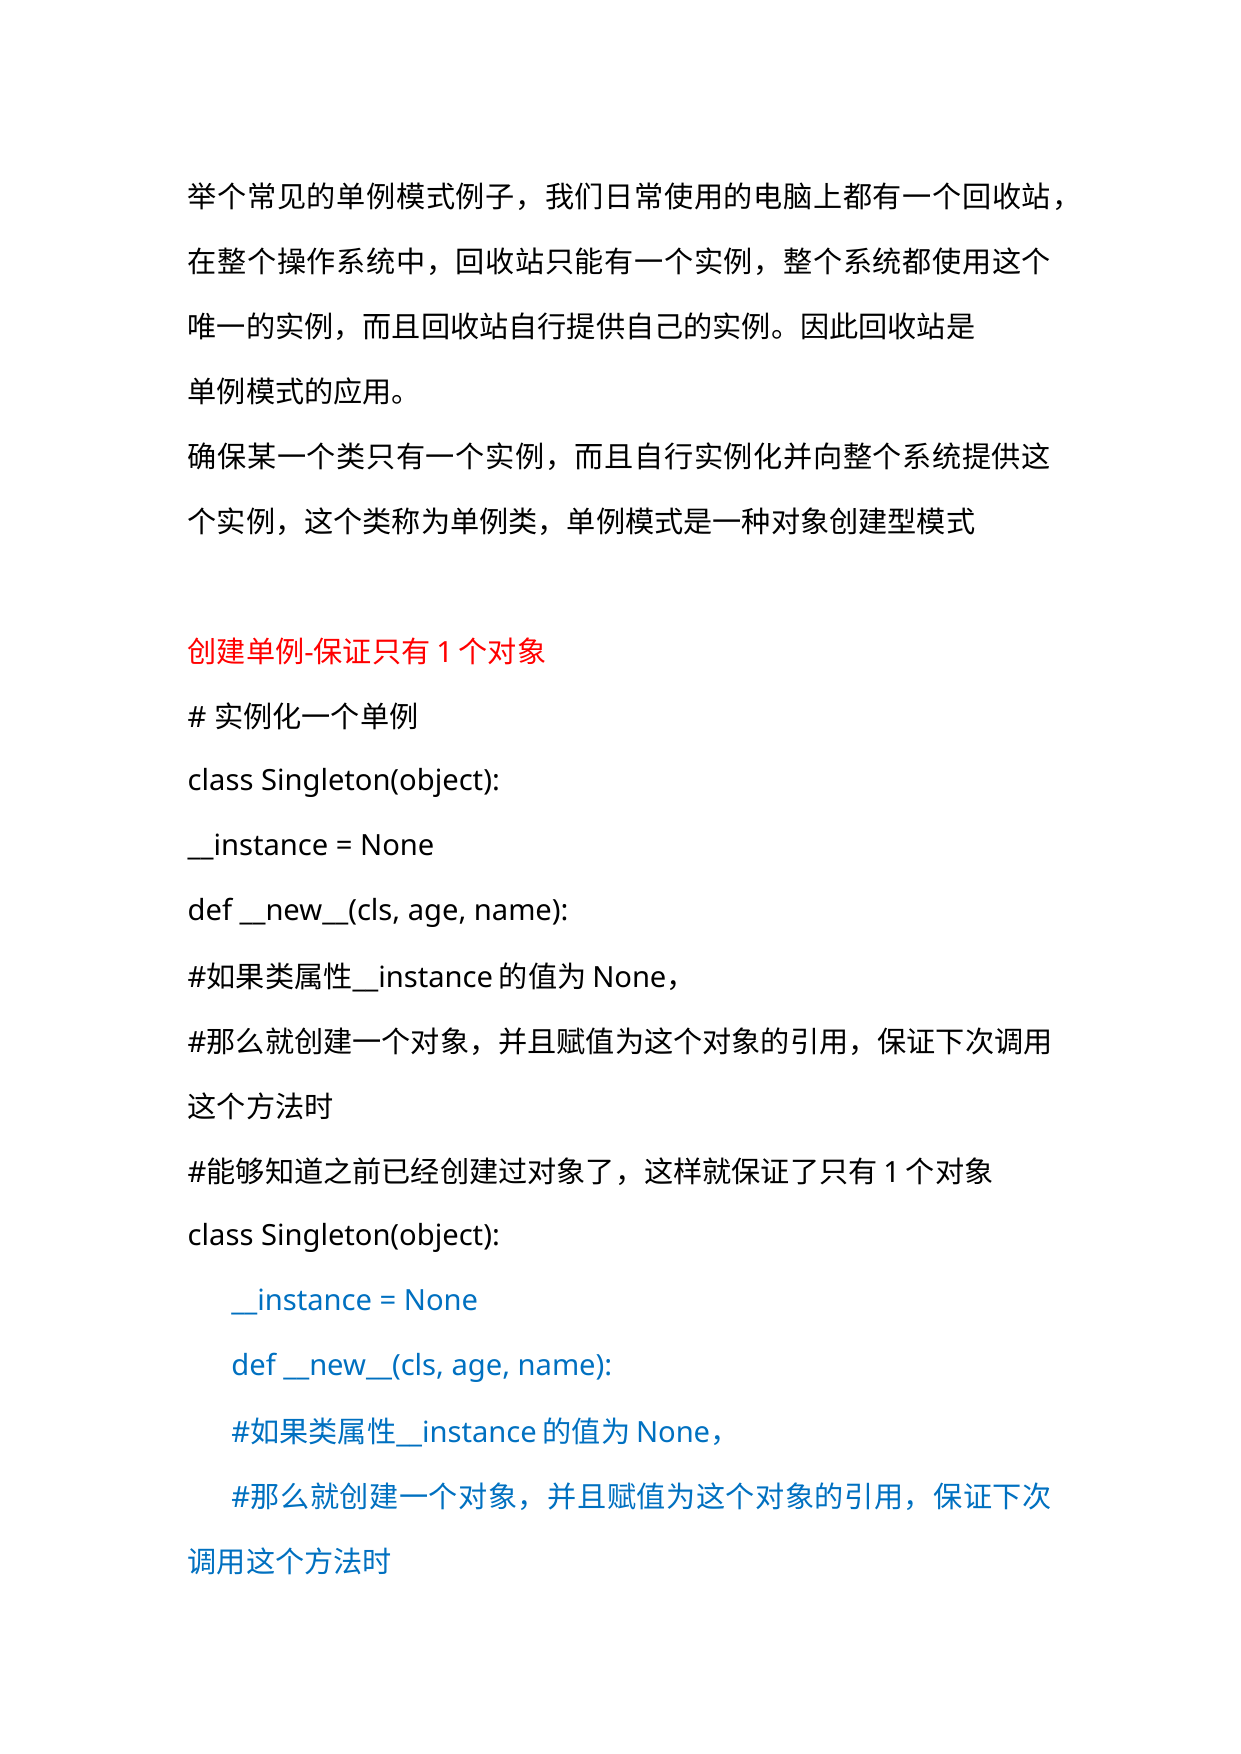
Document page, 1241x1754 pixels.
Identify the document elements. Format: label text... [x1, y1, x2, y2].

text __instance = None [187, 812, 1053, 877]
text 确保某一个类只有一个实例，而且自行实例化并向整个系统提供这个实例，这个类称为单例类，单例模式是一种对象创建型模式 [187, 422, 1053, 552]
text 创建单例-保证只有1个对象 [187, 617, 1053, 682]
text #那么就创建一个对象，并且赋值为这个对象的引用，保证下次调用这个方法时 [187, 1462, 1053, 1592]
text # 实例化一个单例 [187, 682, 1053, 747]
text #如果类属性__instance的值为None， [187, 942, 1053, 1007]
text def __new__(cls, age, name): [187, 877, 1053, 942]
text def __new__(cls, age, name): [187, 1332, 1053, 1397]
text 单例模式的应用。 [187, 357, 1053, 422]
text __instance = None [187, 1267, 1053, 1332]
text 举个常见的单例模式例子，我们日常使用的电脑上都有一个回收站，在整个操作系统中，回收站只能有一个实例，整个系统都使用这个唯一的实例，而且回收站自行提供自己的实例。因此回收站是 [187, 162, 1053, 357]
text #能够知道之前已经创建过对象了，这样就保证了只有1个对象 [187, 1137, 1053, 1202]
text #那么就创建一个对象，并且赋值为这个对象的引用，保证下次调用这个方法时 [187, 1007, 1053, 1137]
text #如果类属性__instance的值为None， [187, 1397, 1053, 1462]
text class Singleton(object): [187, 1202, 1053, 1267]
text class Singleton(object): [187, 747, 1053, 812]
